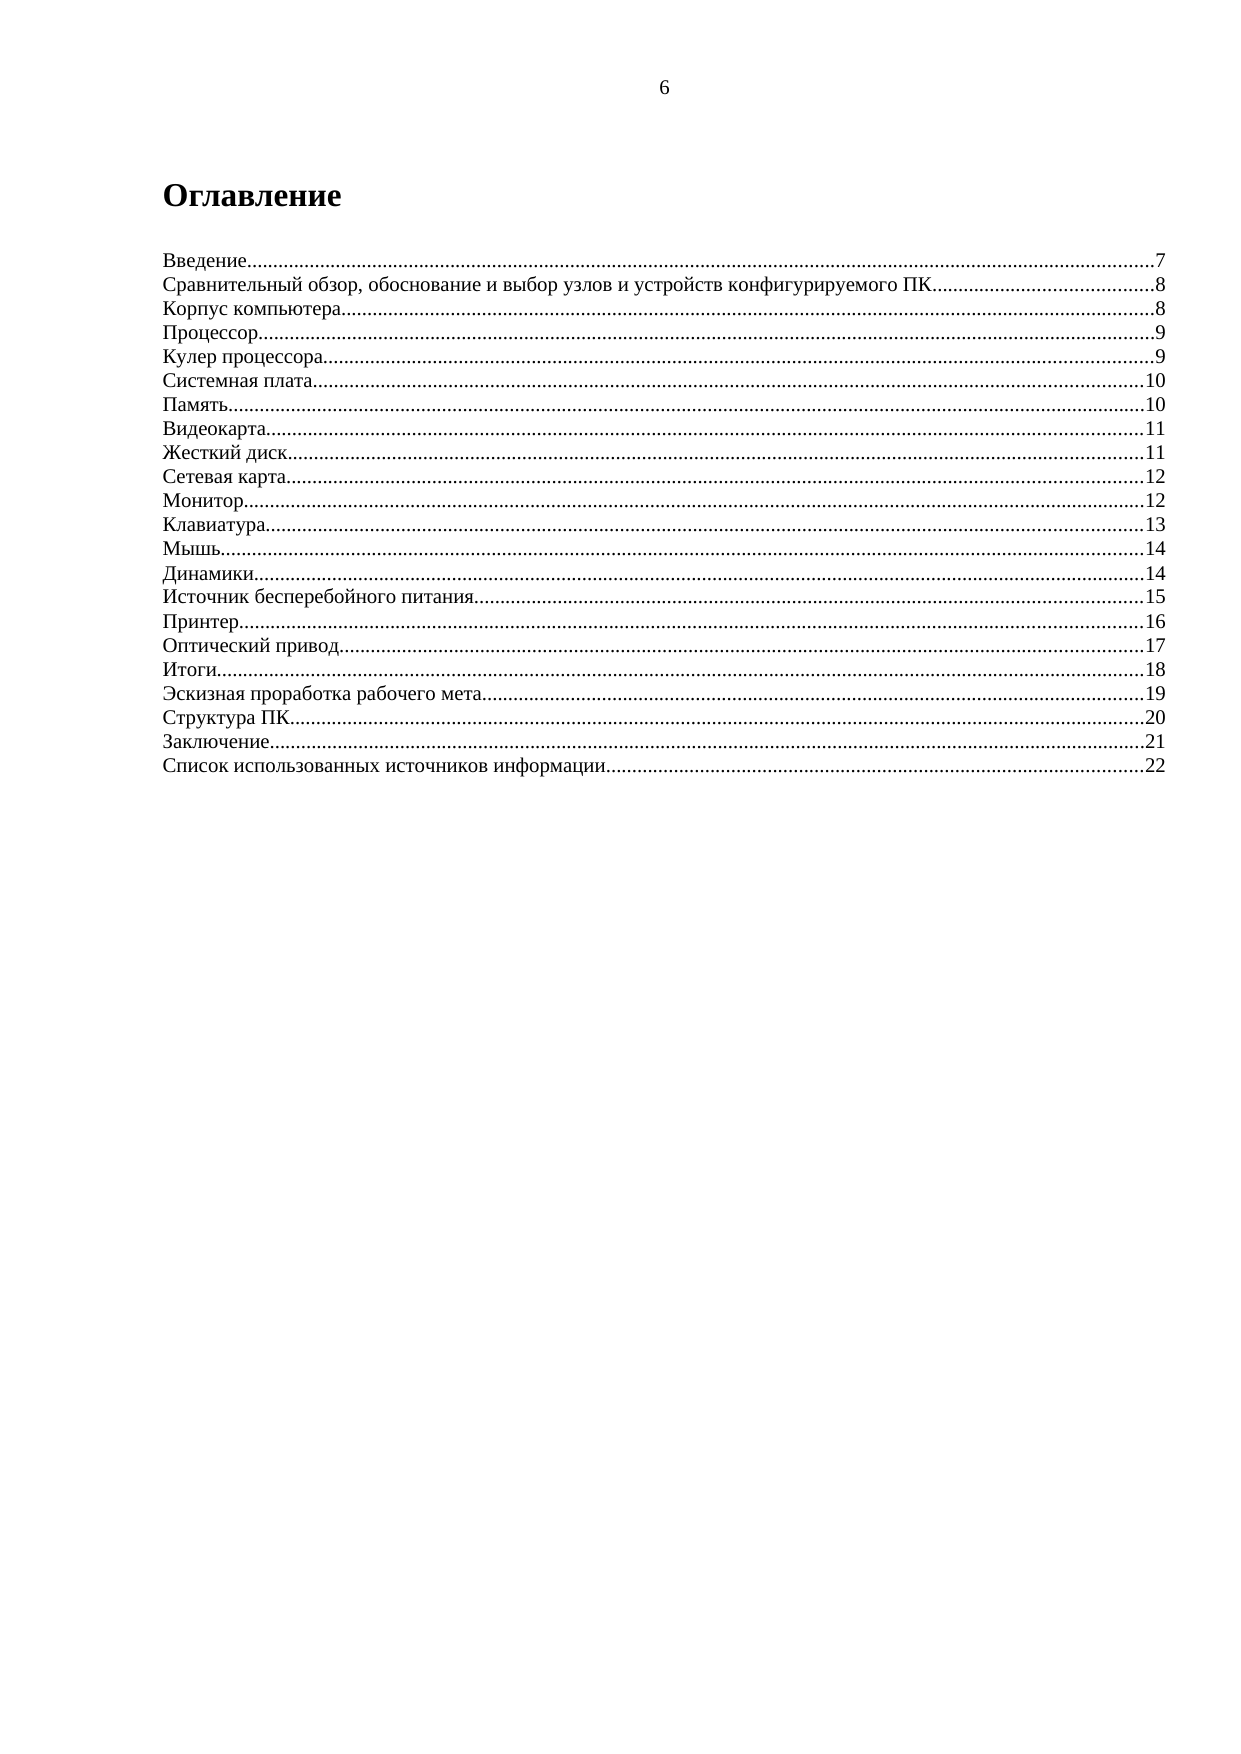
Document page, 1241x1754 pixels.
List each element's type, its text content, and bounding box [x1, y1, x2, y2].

text Процессор 9 [162, 320, 1166, 344]
text Жесткий диск 11 [162, 440, 1166, 464]
text Видеокарта 11 [162, 416, 1166, 440]
text Память 10 [162, 392, 1166, 416]
text Корпус компьютера 8 [162, 296, 1166, 320]
text Структура ПК 20 [162, 705, 1166, 729]
text Динамики 14 [162, 560, 1166, 584]
text Сетевая карта 12 [162, 464, 1166, 488]
text Эскизная проработка рабочего мета 19 [162, 681, 1166, 705]
text Оптический привод 17 [162, 633, 1166, 657]
text Сравнительный обзор, обоснование и выбор узлов и устройств конфигурируемого ПК 8 [162, 272, 1166, 296]
text Монитор 12 [162, 488, 1166, 512]
subtitle Оглавление [162, 175, 1166, 213]
text Итоги 18 [162, 657, 1166, 681]
text Введение 7 [162, 248, 1166, 272]
text Источник бесперебойного питания 15 [162, 584, 1166, 608]
text Заключение 21 [162, 729, 1166, 753]
text Принтер 16 [162, 608, 1166, 633]
text Системная плата 10 [162, 368, 1166, 392]
text Список использованных источников информации 22 [162, 753, 1166, 777]
text Кулер процессора 9 [162, 344, 1166, 368]
text Клавиатура 13 [162, 512, 1166, 536]
text Мышь 14 [162, 536, 1166, 560]
